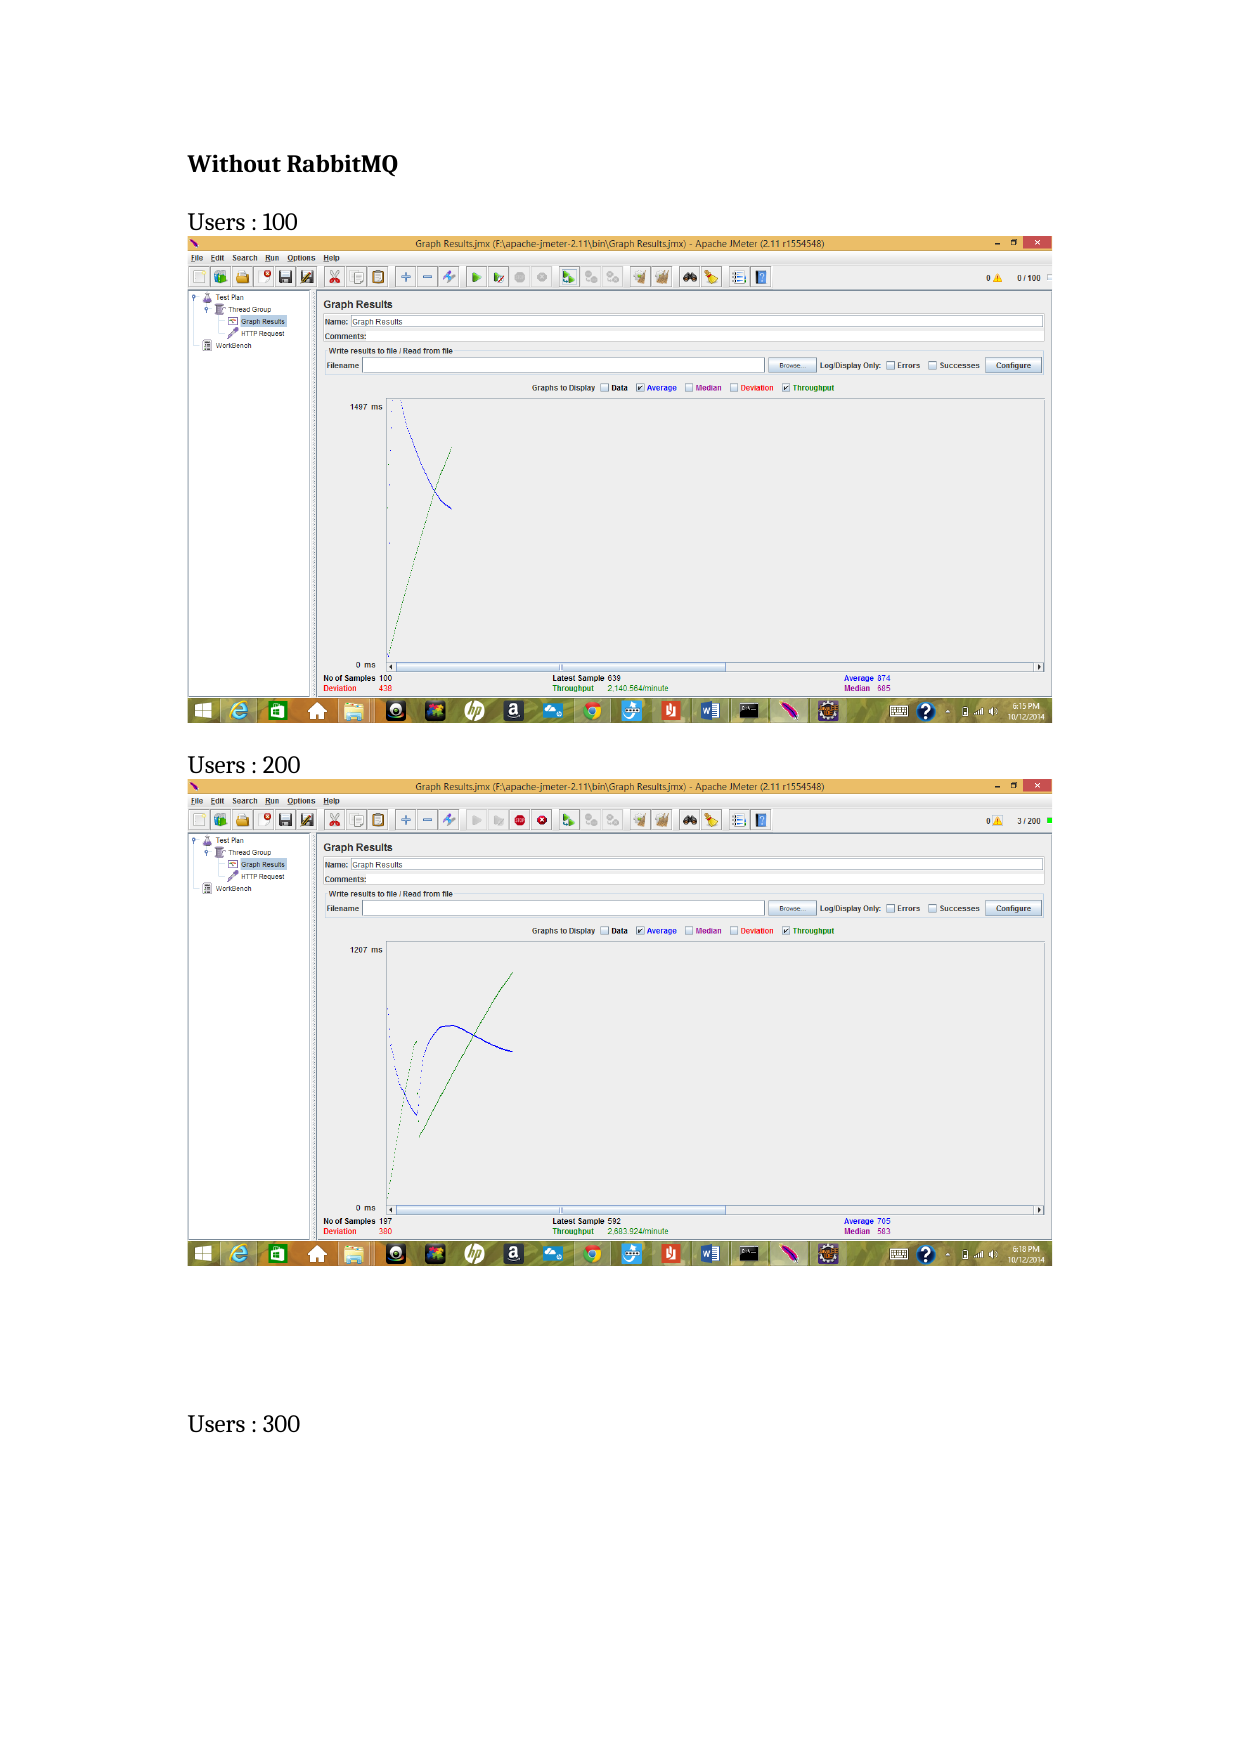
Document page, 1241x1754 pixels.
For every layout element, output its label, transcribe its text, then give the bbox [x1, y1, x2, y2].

text Users : 300 [187, 1409, 1053, 1438]
picture [187, 779, 1053, 1266]
text Users : 200 [187, 751, 1053, 779]
text Without RabbitMQ [187, 150, 1053, 179]
text Users : 100 [187, 207, 1053, 236]
picture [187, 236, 1053, 723]
